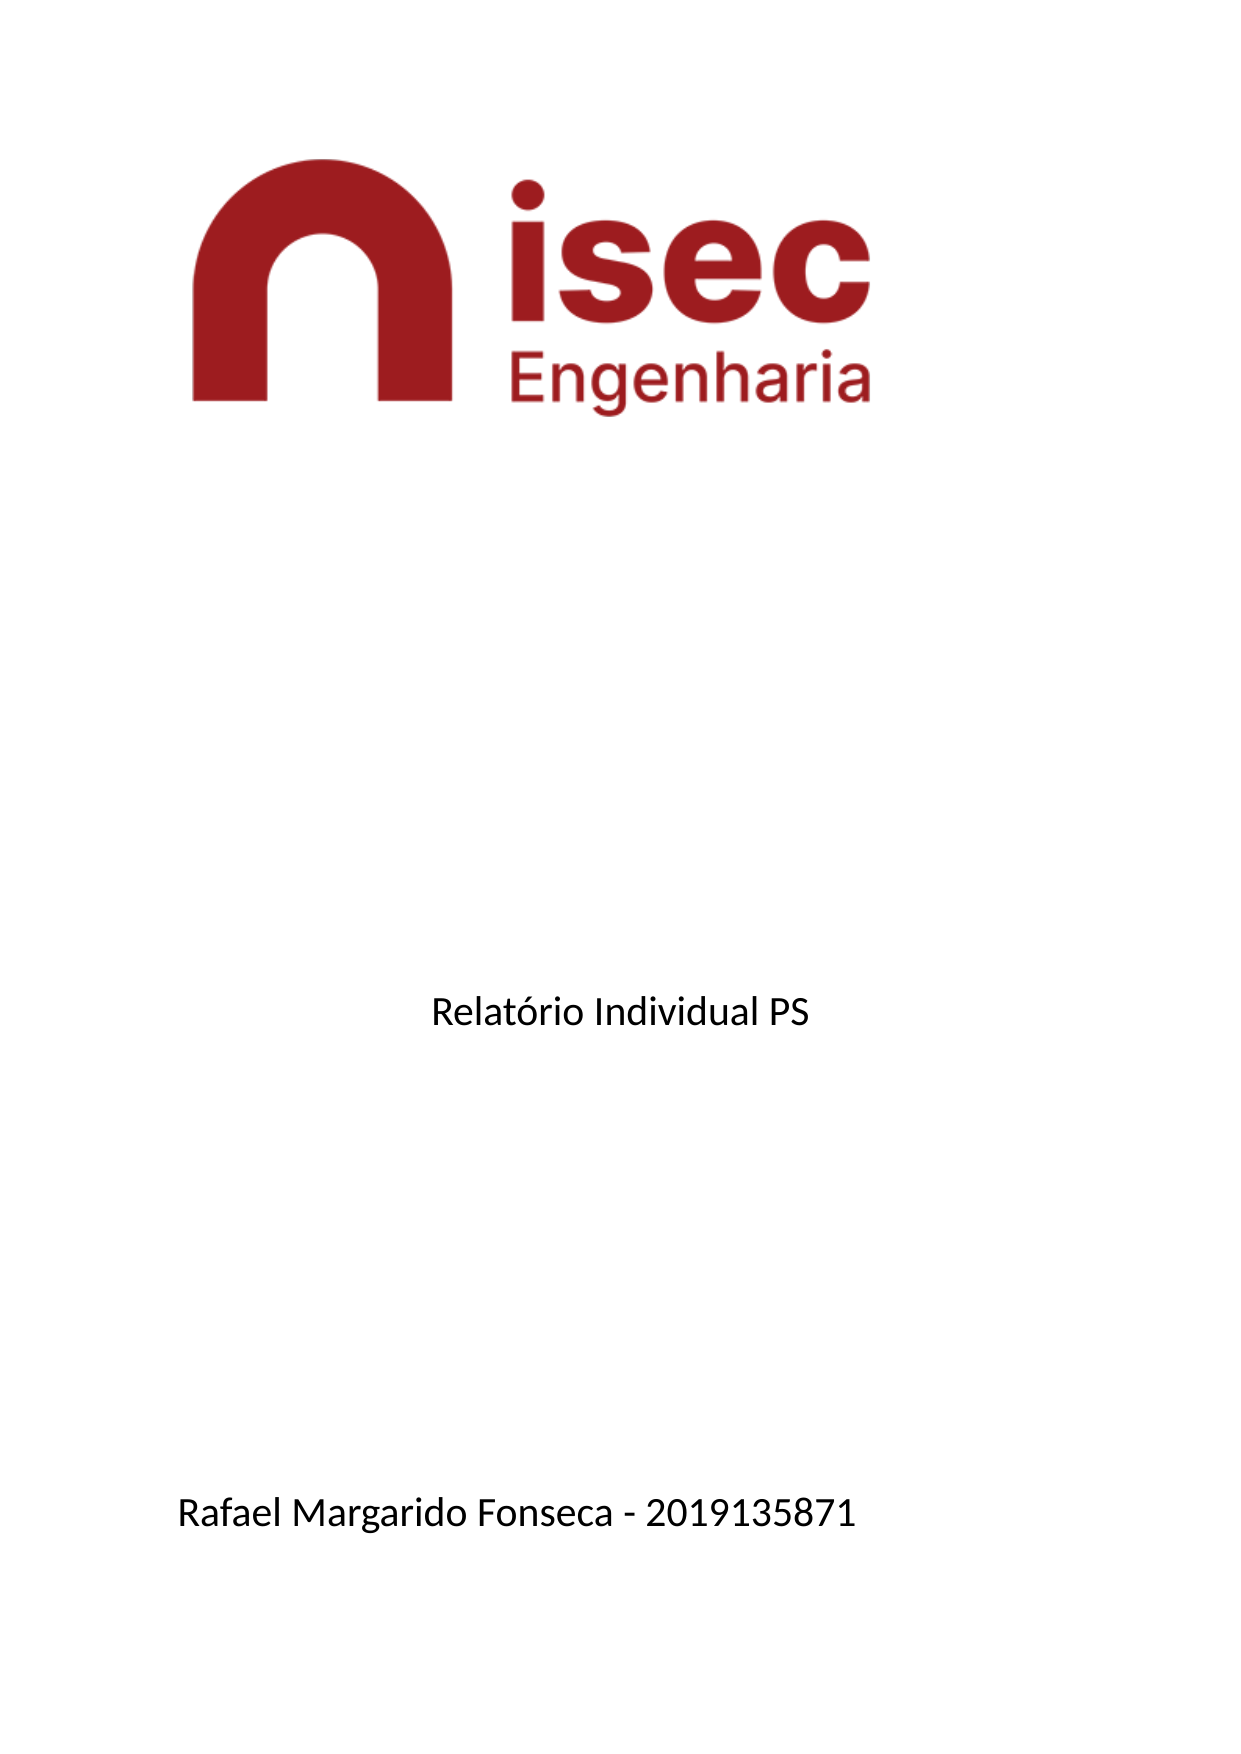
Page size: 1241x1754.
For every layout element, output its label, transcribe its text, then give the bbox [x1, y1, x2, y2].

text Relatório Individual PS [177, 985, 1063, 1036]
picture [177, 147, 881, 428]
text Rafael Margarido Fonseca - 2019135871 [177, 1486, 1063, 1537]
